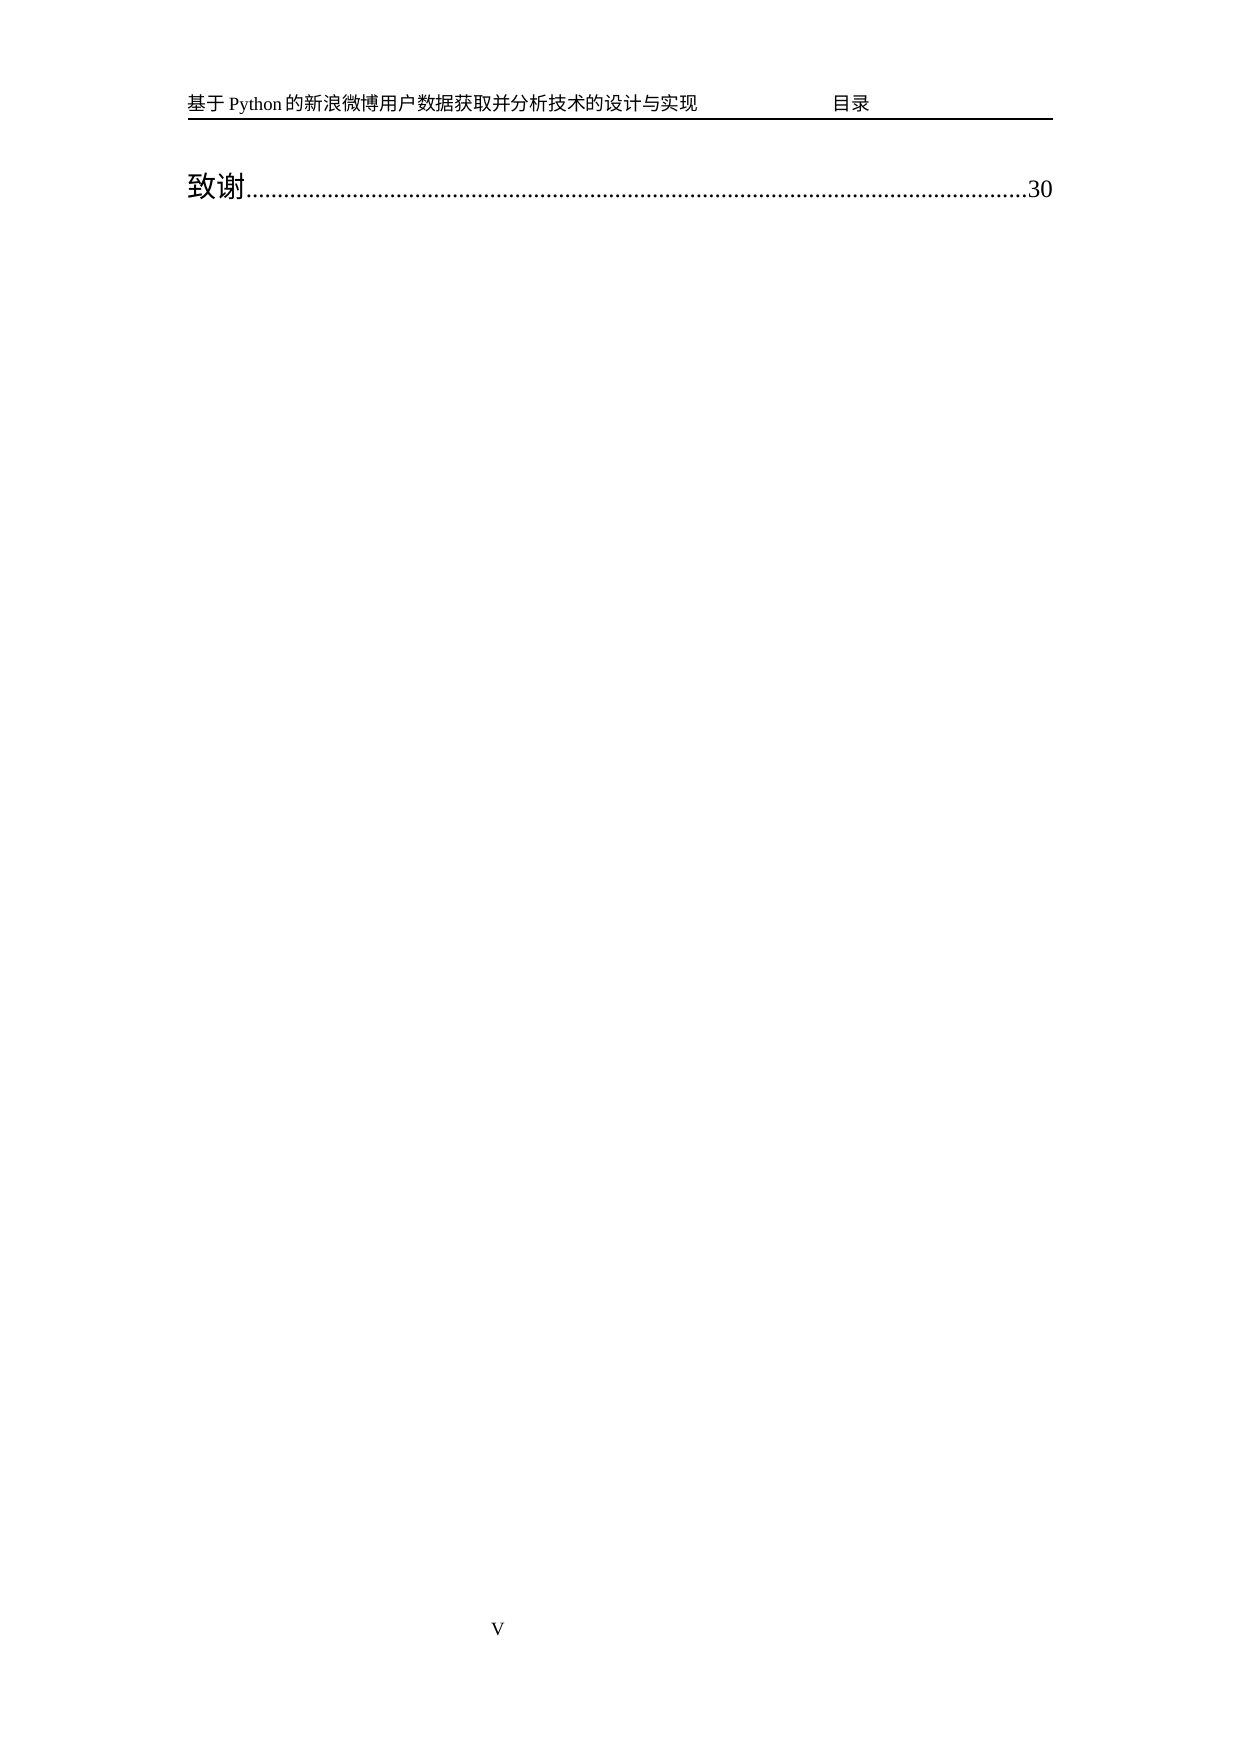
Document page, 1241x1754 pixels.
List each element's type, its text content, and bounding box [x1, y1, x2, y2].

text 致谢 30 [246, 164, 1053, 206]
